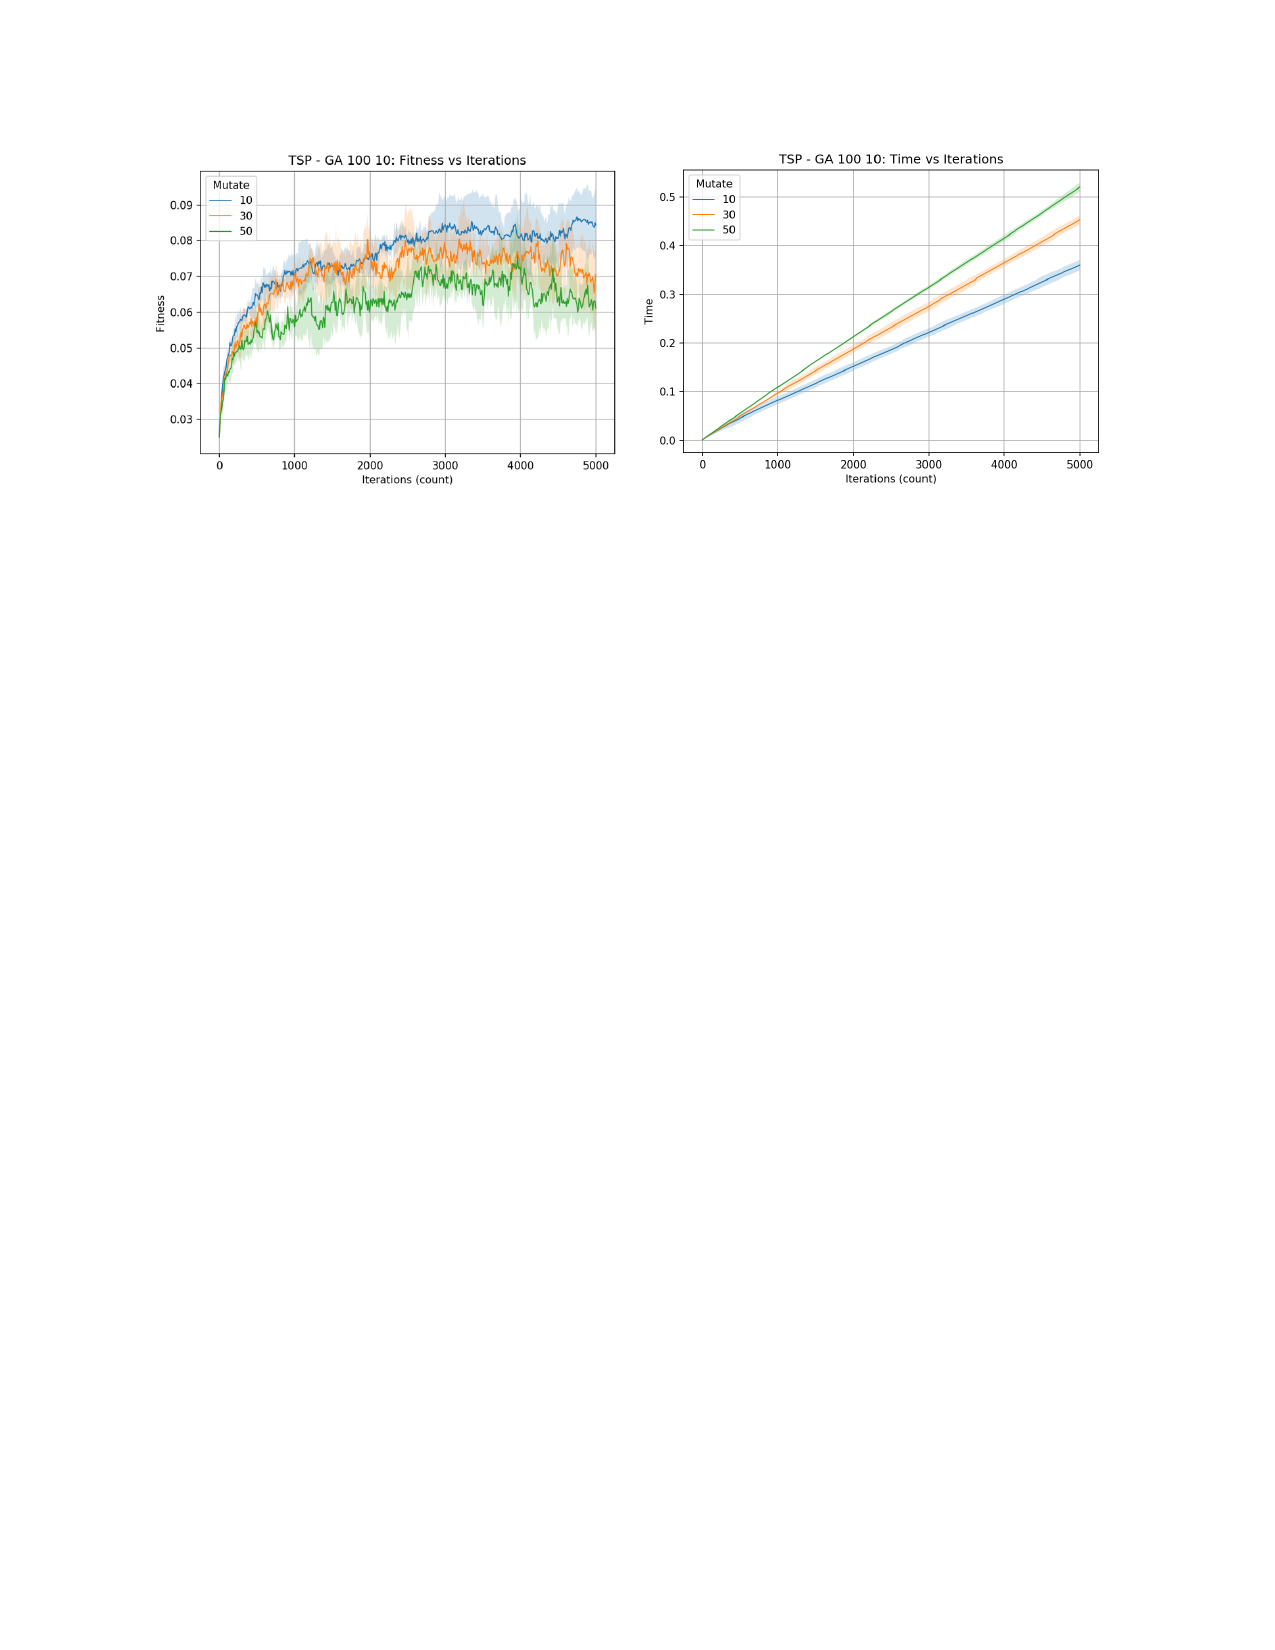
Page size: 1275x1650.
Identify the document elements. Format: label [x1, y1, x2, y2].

picture [150, 150, 1118, 488]
